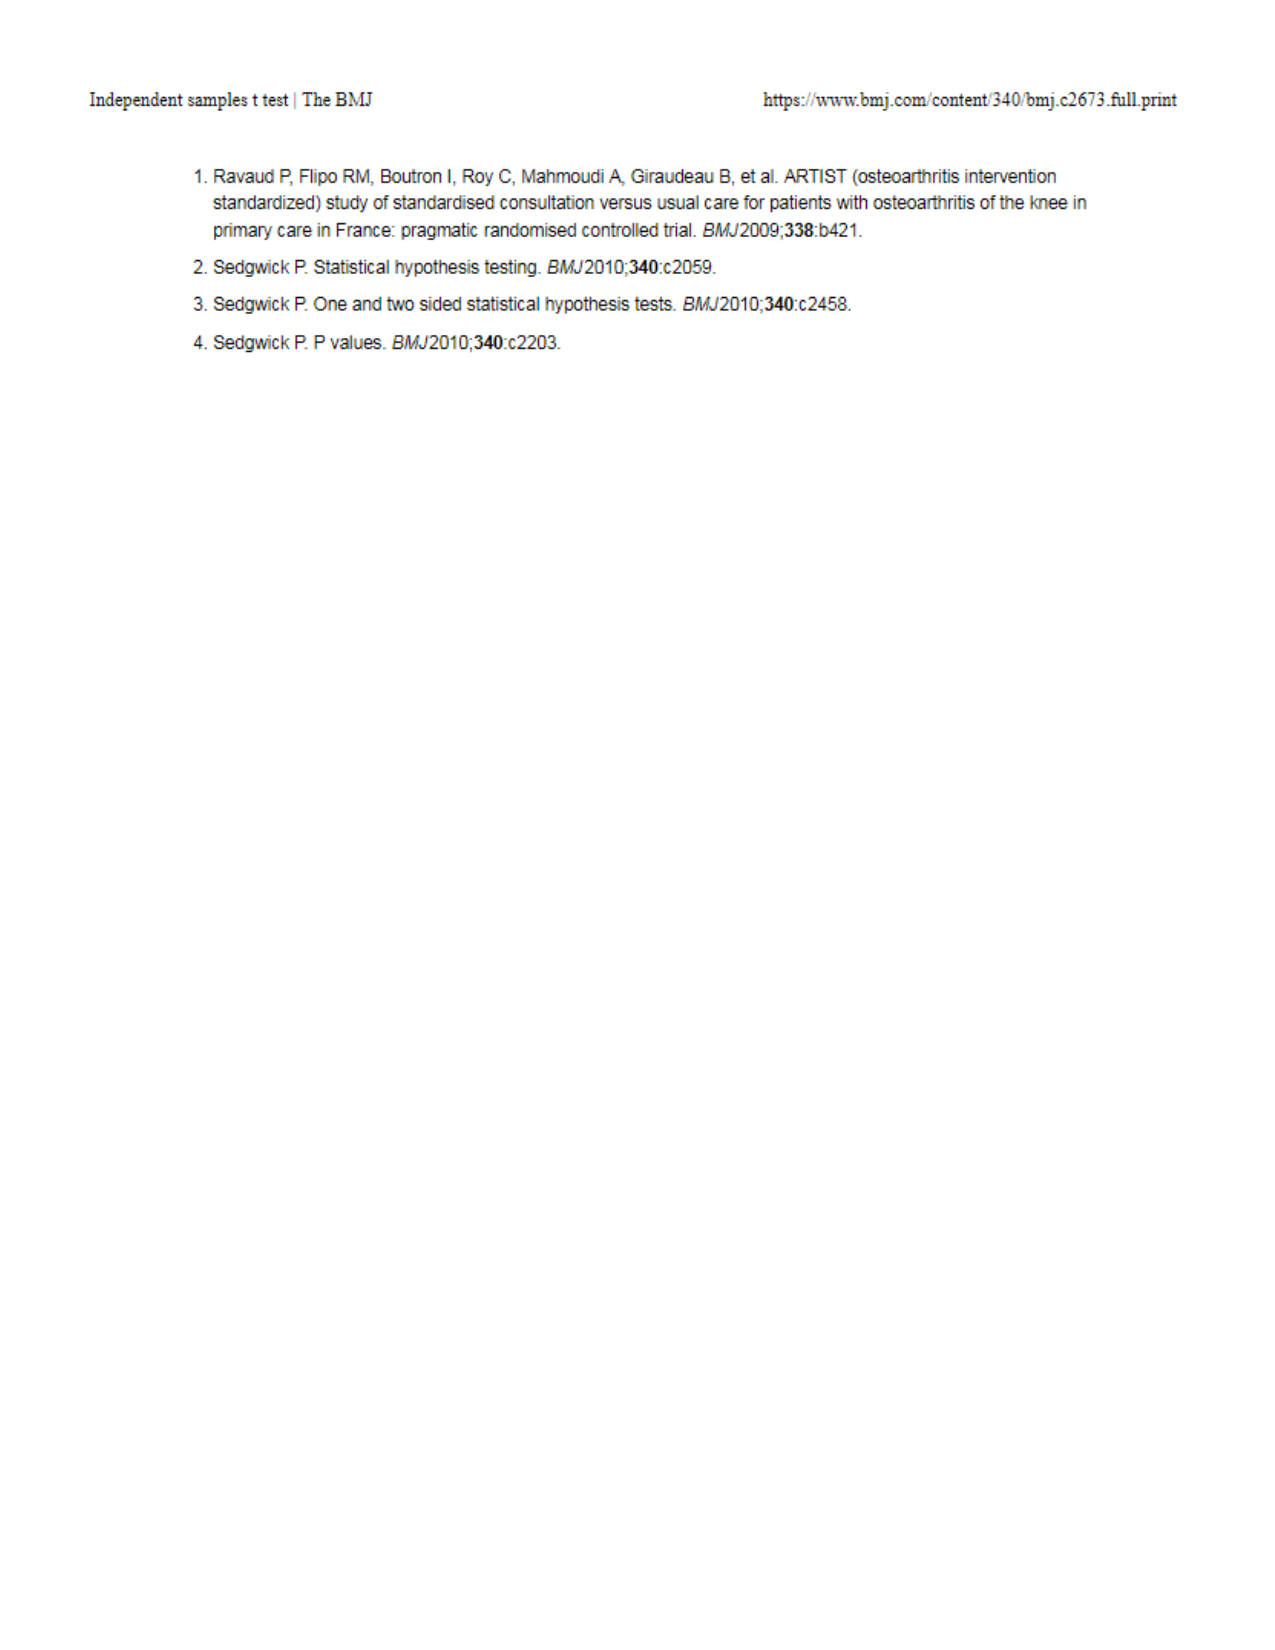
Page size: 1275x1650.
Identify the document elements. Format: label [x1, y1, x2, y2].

picture [75, 75, 1194, 477]
